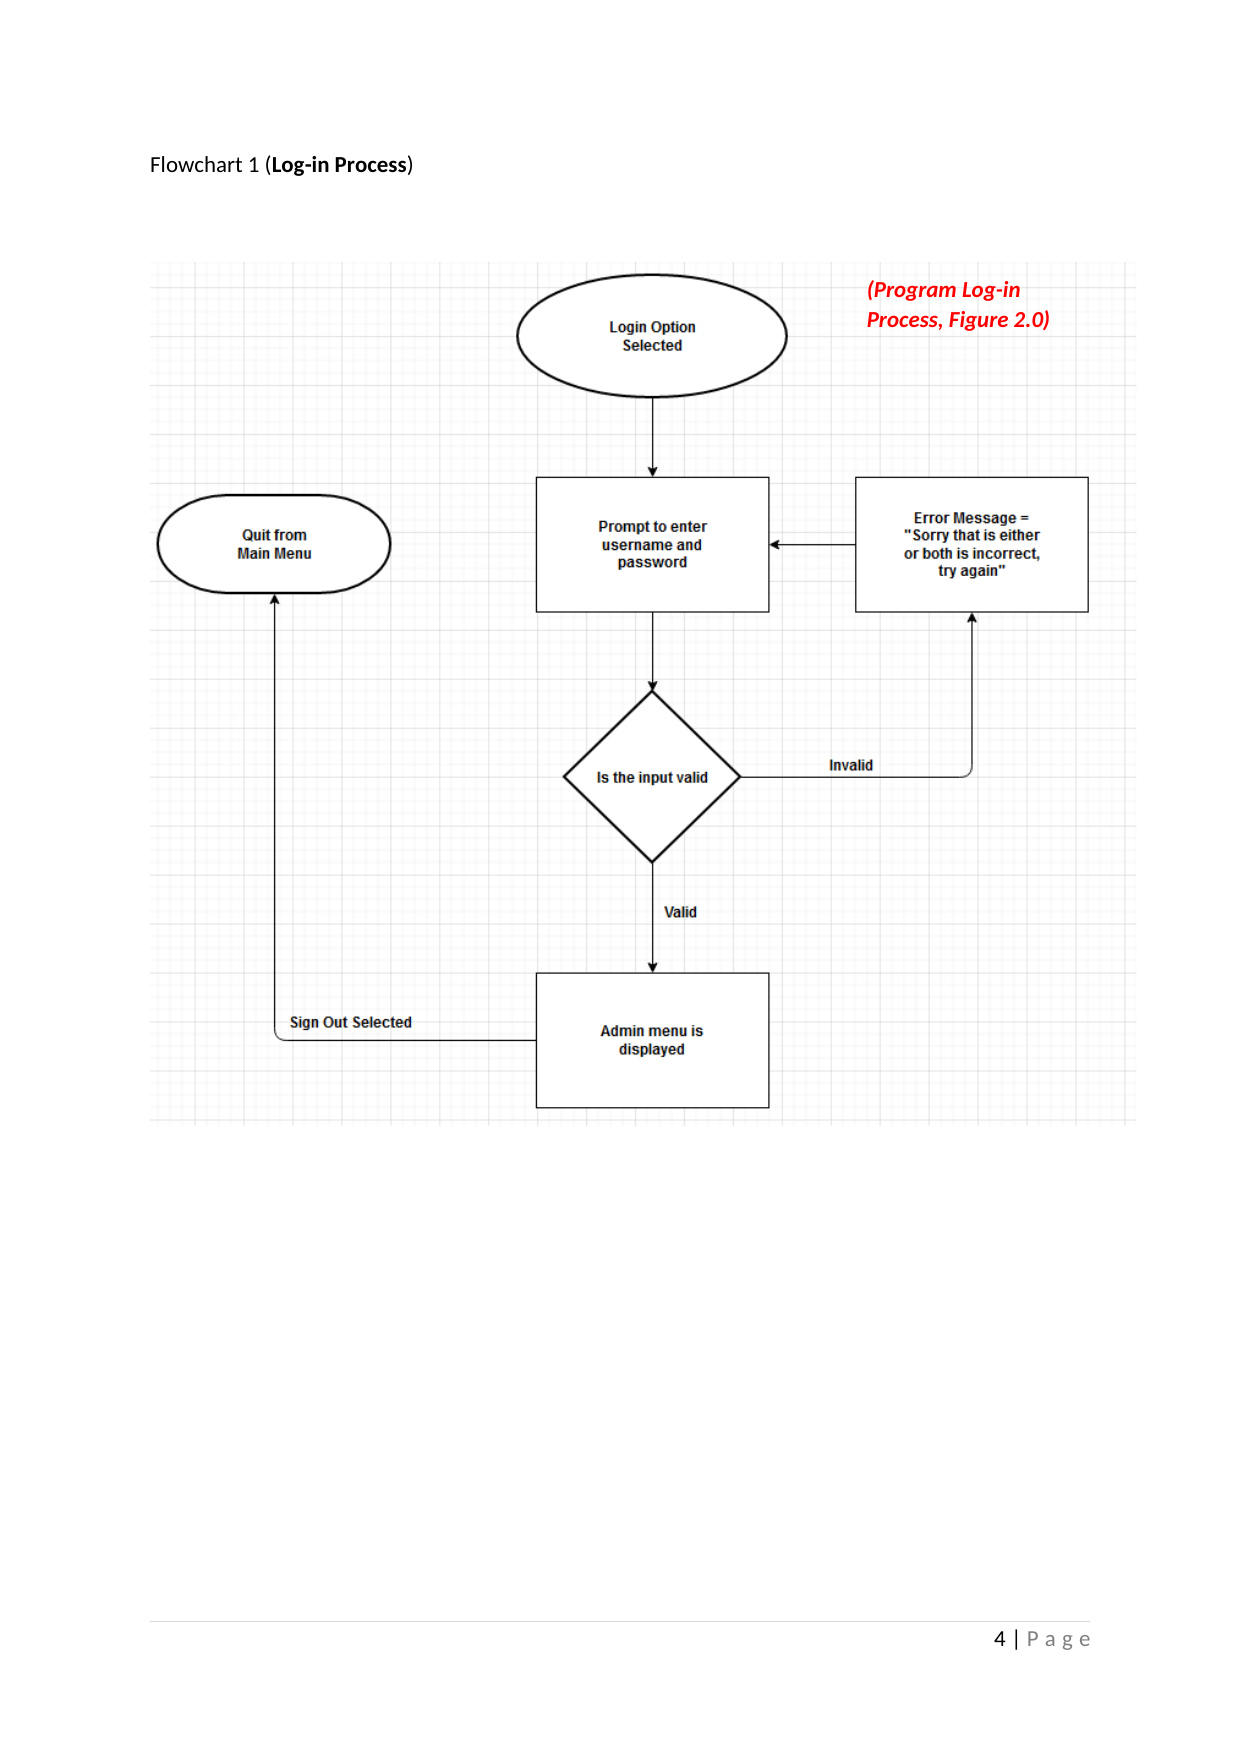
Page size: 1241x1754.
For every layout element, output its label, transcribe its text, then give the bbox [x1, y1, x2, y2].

picture [150, 262, 1137, 1126]
text Flowchart 1 (Log-in Process) [150, 150, 1090, 178]
